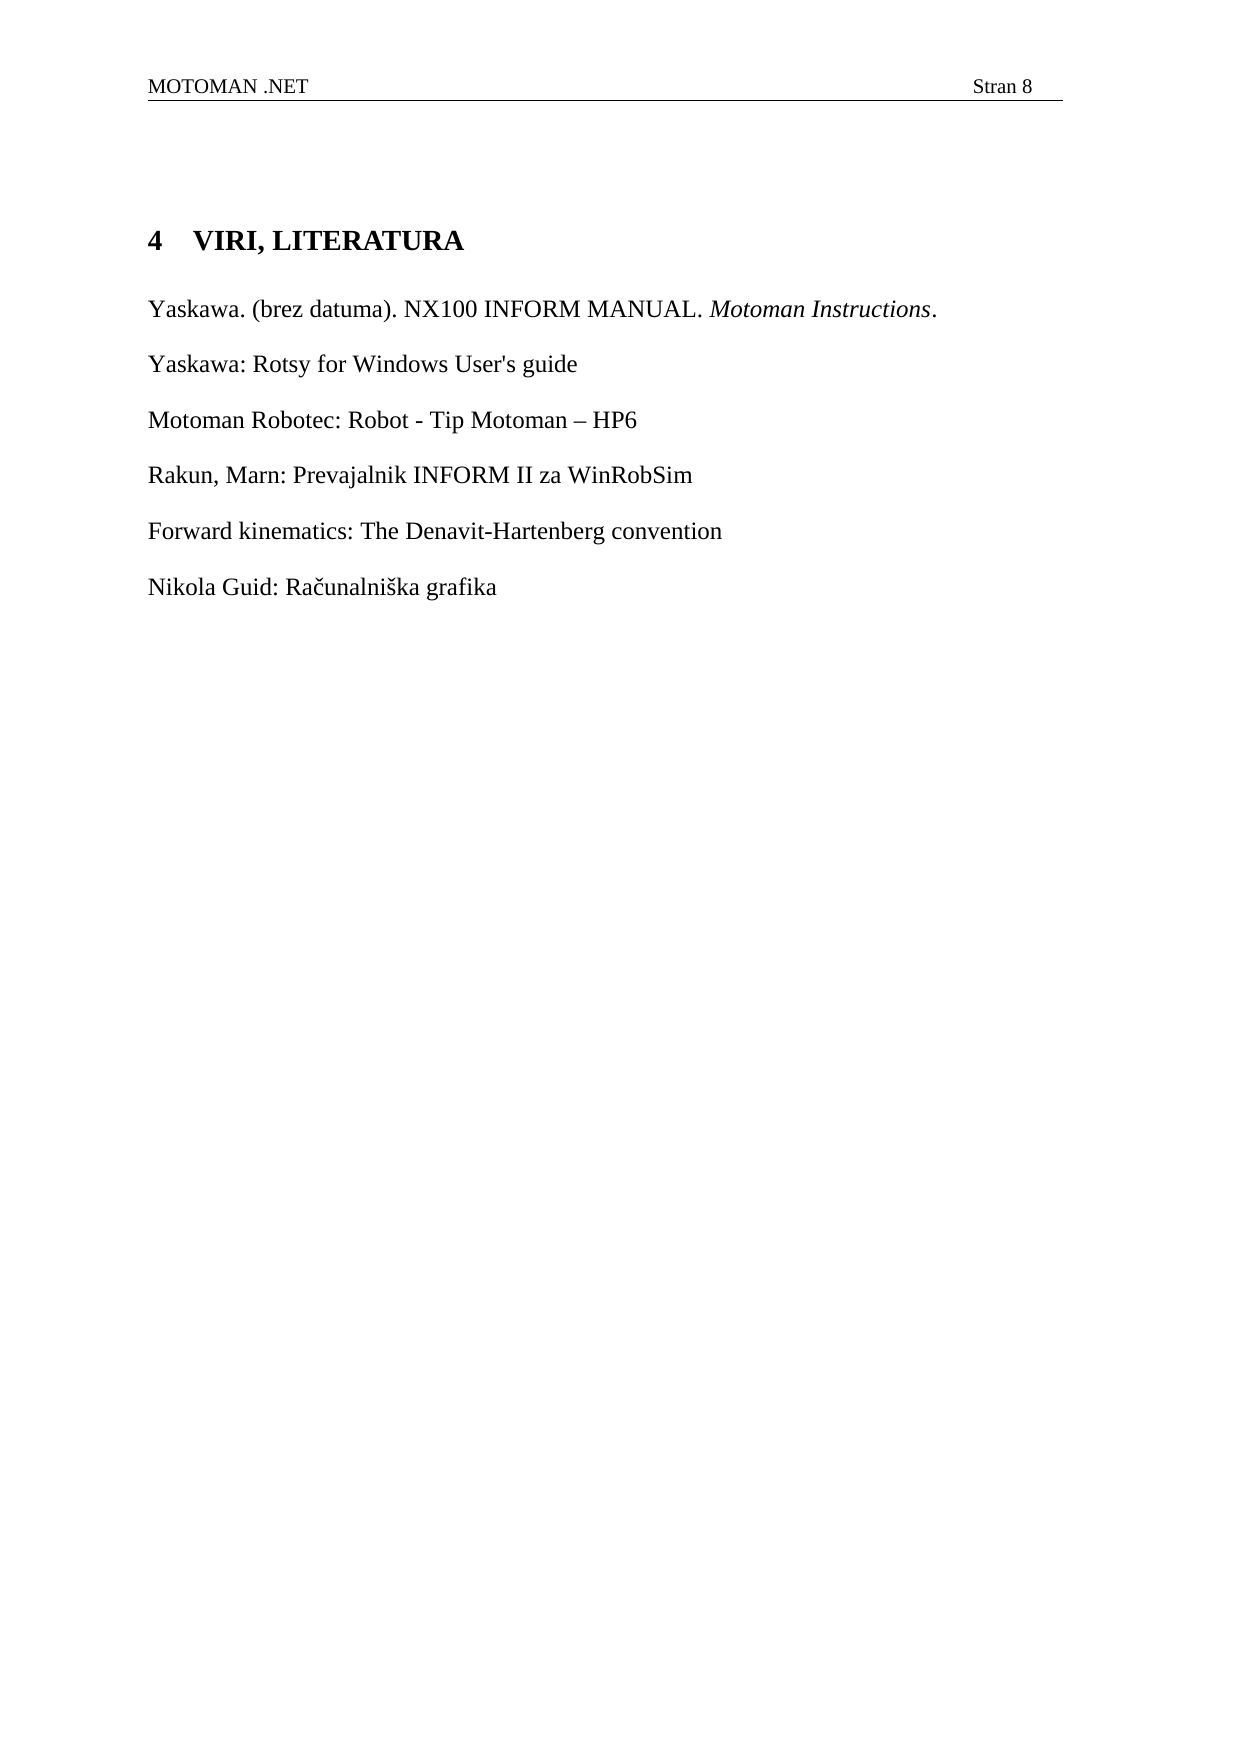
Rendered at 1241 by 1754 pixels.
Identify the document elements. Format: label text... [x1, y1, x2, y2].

text Forward kinematics: The Denavit-Hartenberg convention [148, 516, 1063, 545]
subtitle VIRI, LITERATURA [148, 223, 1063, 256]
text Rakun, Marn: Prevajalnik INFORM II za WinRobSim [148, 461, 1063, 489]
text Yaskawa: Rotsy for Windows User's guide [148, 349, 1063, 378]
text Nikola Guid: Računalniška grafika [148, 572, 1063, 601]
text Motoman Robotec: Robot - Tip Motoman – HP6 [148, 405, 1063, 434]
text Yaskawa. (brez datuma). NX100 INFORM MANUAL. Motoman Instructions. [148, 294, 1063, 322]
